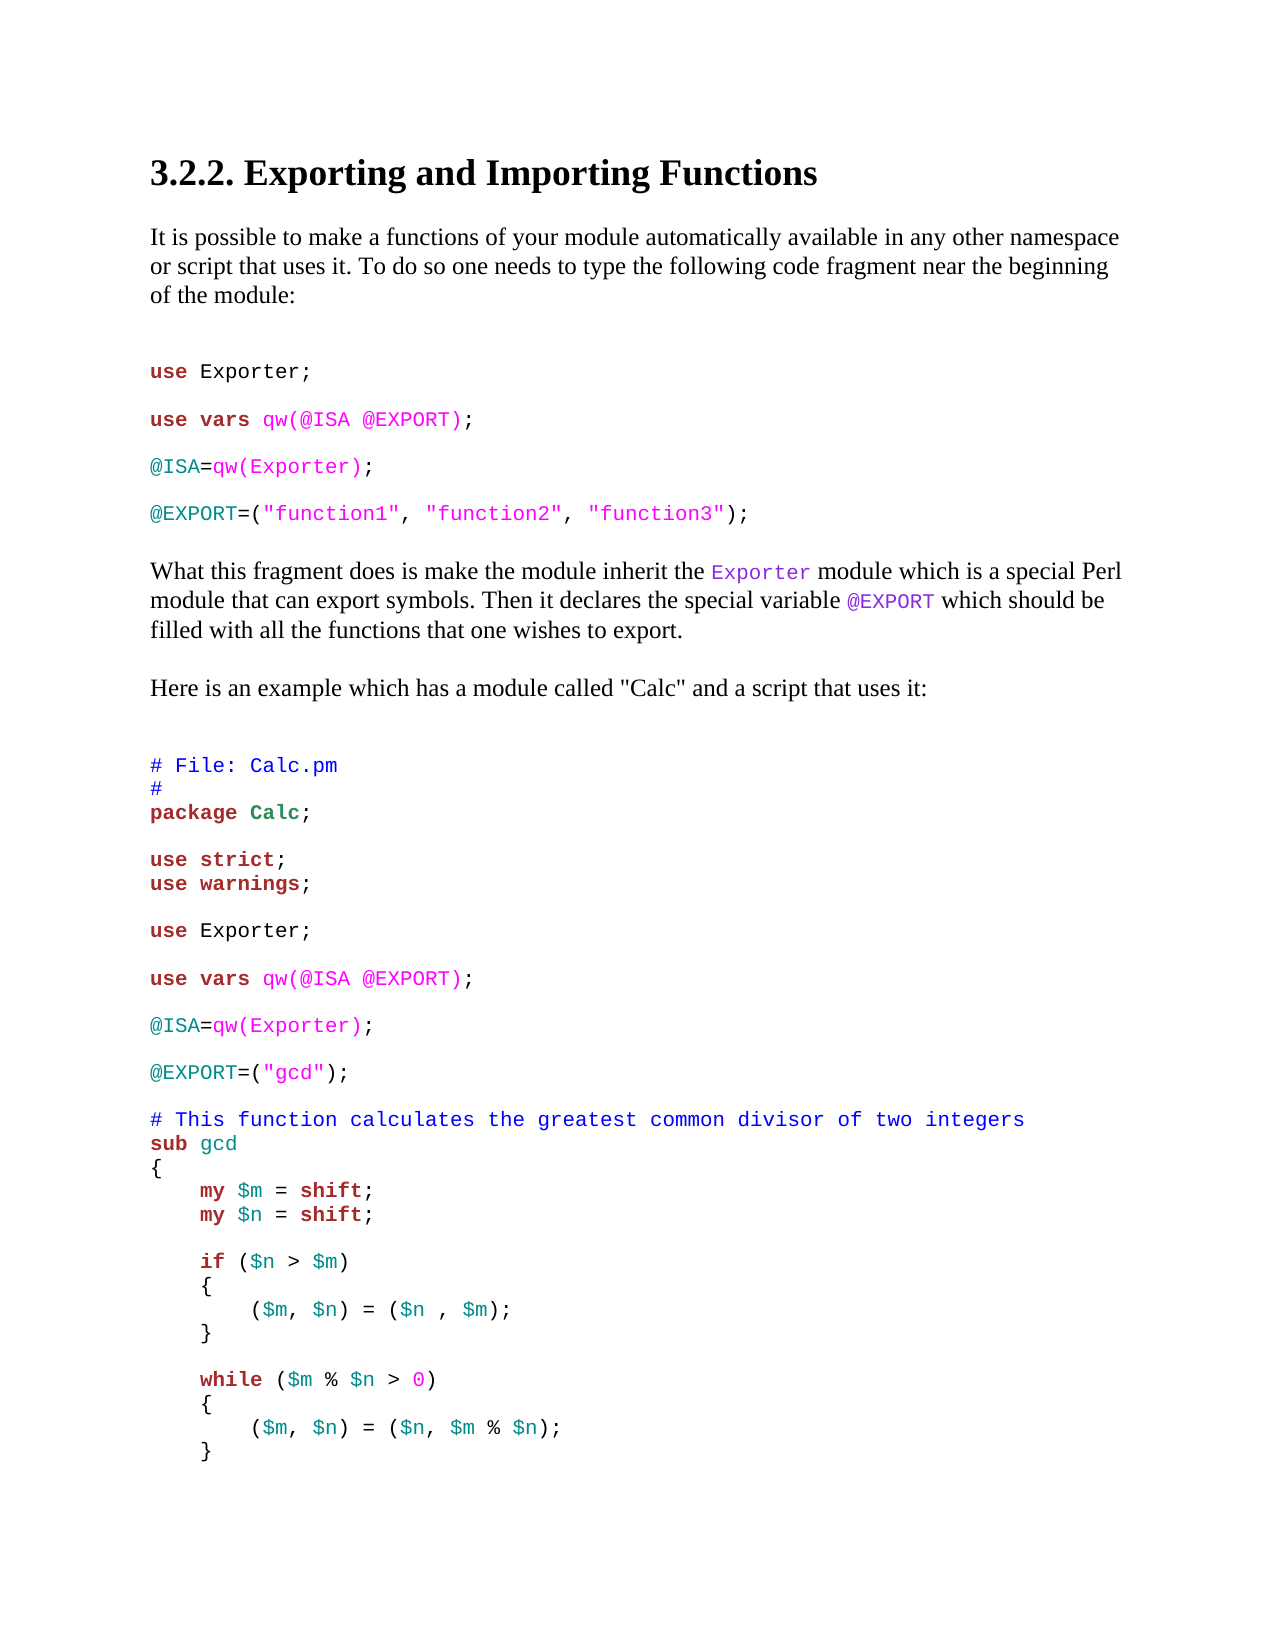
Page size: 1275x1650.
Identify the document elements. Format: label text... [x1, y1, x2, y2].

text 3.2.2. Exporting and Importing Functions [150, 150, 1125, 193]
text # [150, 778, 1125, 802]
text while ($m % $n > 0) [150, 1369, 1125, 1393]
text ($m, $n) = ($n , $m); [150, 1298, 1125, 1322]
text # File: Calc.pm [150, 755, 1125, 778]
text @EXPORT=("function1", "function2", "function3"); [150, 503, 1125, 527]
text { [150, 1275, 1125, 1298]
text sub gcd [150, 1133, 1125, 1157]
text ($m, $n) = ($n, $m % $n); [150, 1417, 1125, 1440]
text @ISA=qw(Exporter); [150, 1015, 1125, 1038]
text my $n = shift; [150, 1204, 1125, 1228]
text use vars qw(@ISA @EXPORT); [150, 967, 1125, 991]
text use Exporter; [150, 361, 1125, 385]
text use vars qw(@ISA @EXPORT); [150, 409, 1125, 432]
text # This function calculates the greatest common divisor of two integers [150, 1109, 1125, 1133]
text use Exporter; [150, 920, 1125, 944]
text What this fragment does is make the module inherit the Exporter module which is a special Perl module that can export symbols. Then it declares the special variable @EXPORT which should be filled with all the functions that one wishes to export. [150, 556, 1125, 644]
text } [150, 1440, 1125, 1464]
text Here is an example which has a module called "Calc" and a script that uses it: [150, 673, 1125, 702]
text if ($n > $m) [150, 1251, 1125, 1275]
text package Calc; [150, 802, 1125, 826]
text It is possible to make a functions of your module automatically available in any other namespace or script that uses it. To do so one needs to type the following code fragment near the beginning of the module: [150, 222, 1125, 308]
text my $m = shift; [150, 1180, 1125, 1204]
text { [150, 1157, 1125, 1180]
text @ISA=qw(Exporter); [150, 456, 1125, 479]
text @EXPORT=("gcd"); [150, 1062, 1125, 1086]
text { [150, 1393, 1125, 1417]
text use warnings; [150, 873, 1125, 897]
text use strict; [150, 849, 1125, 873]
text } [150, 1322, 1125, 1346]
